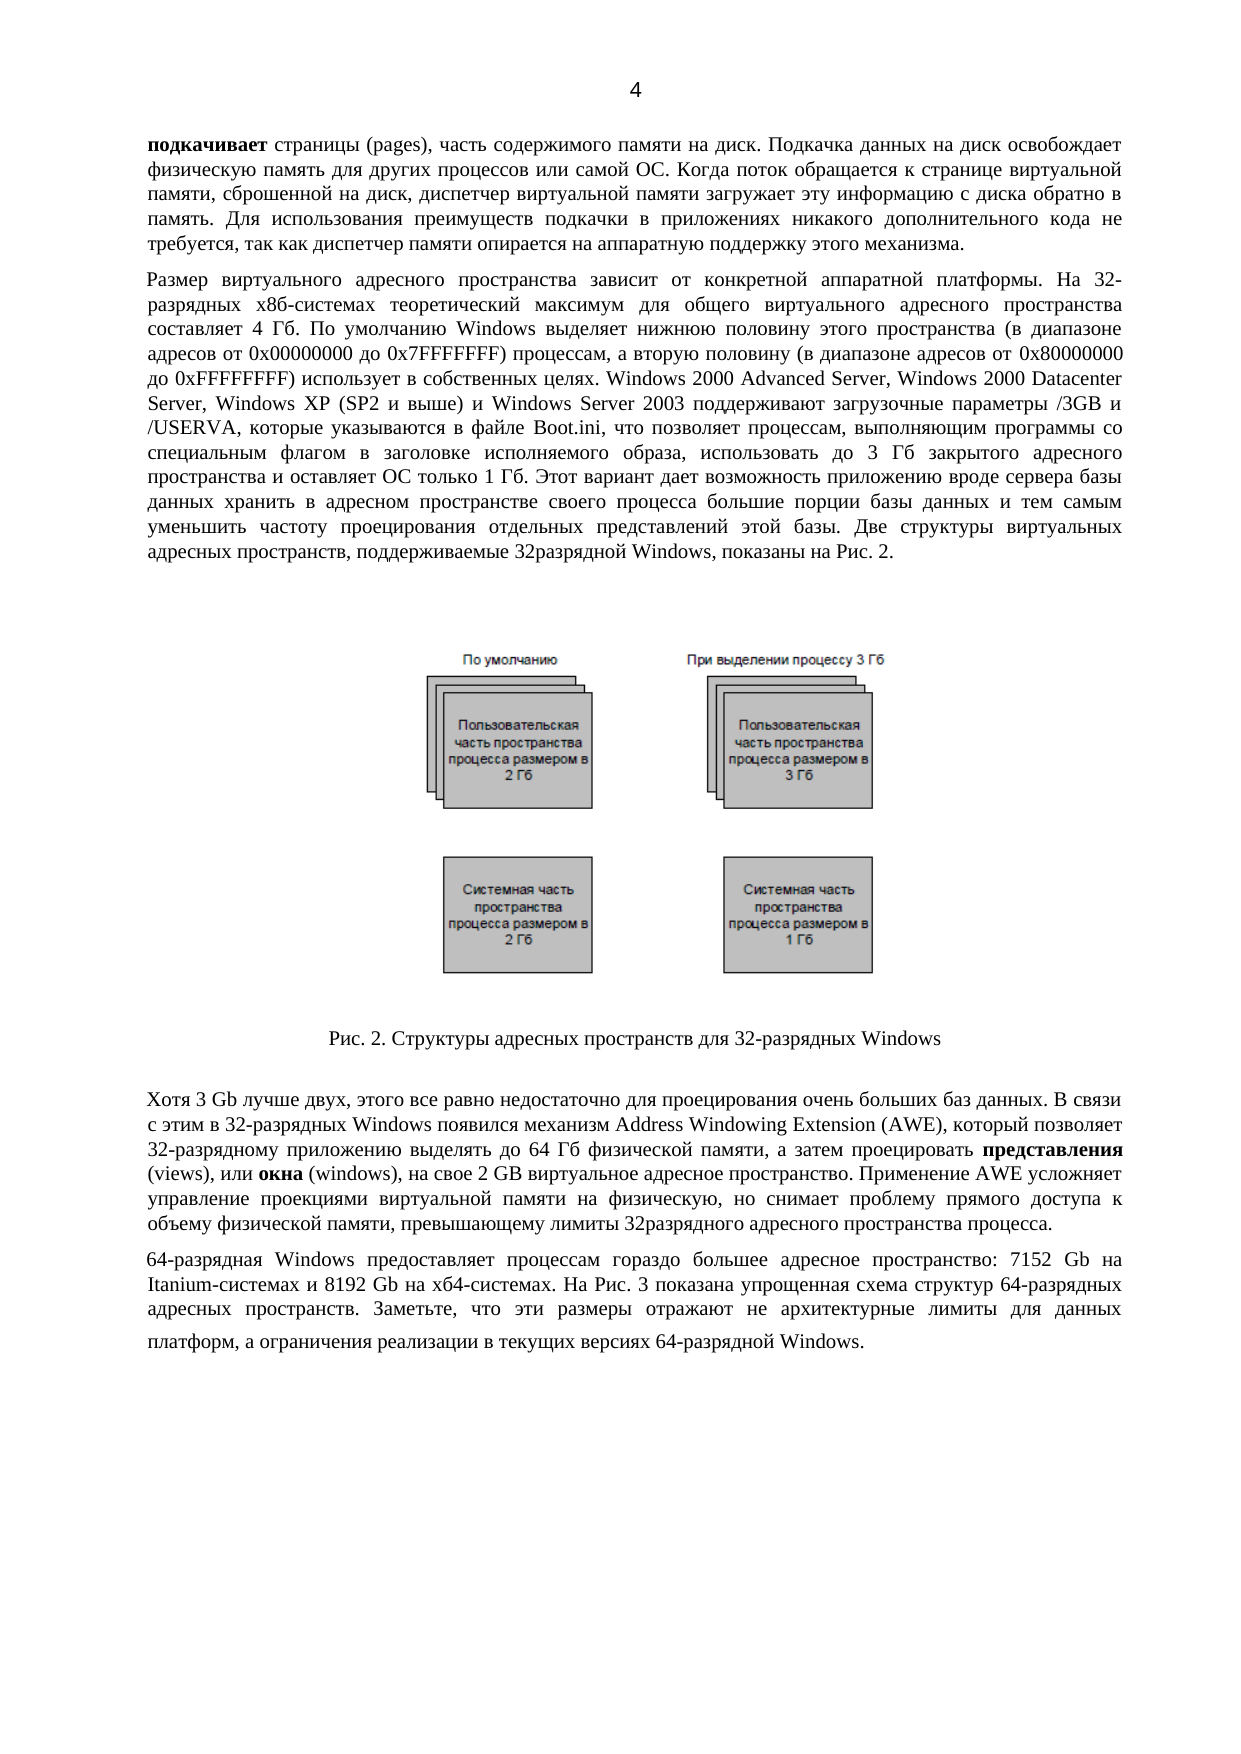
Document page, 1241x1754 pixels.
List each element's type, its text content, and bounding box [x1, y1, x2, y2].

text Рис. 2. Структуры адресных пространств для 32-разрядных Windows [148, 1026, 1122, 1050]
text Хотя 3 Gb лучше двух, этого все равно недостаточно для проецирования очень больших баз данных. В связи с этим в 32-разрядных Windows появился механизм Address Windowing Extension (AWE), который позволяет 32-разрядному приложению выделять до 64 Гб физической памяти, а затем проецировать представления (views), или окна (windows), на свое 2 GB виртуальное адресное пространство. Применение AWE усложняет управление проекциями виртуальной памяти на физическую, но снимает проблему прямого доступа к объему физической памяти, превышающему лимиты 32разрядного адресного пространства процесса. [146, 1087, 1123, 1234]
text 64-разрядная Windows предоставляет процессам гораздо большее адресное пространство: 7152 Gb на Itanium-системах и 8192 Gb на хб4-системах. На Рис. 3 показана упрощенная схема структур 64-разрядных адресных пространств. Заметьте, что эти размеры отражают не архитектурные лимиты для данных платформ, а ограничения реализации в текущих версиях 64-разрядной Windows. [146, 1247, 1123, 1355]
text Размер виртуального адресного пространства зависит от конкретной аппаратной платформы. На 32-разрядных х8б-системах теоретический максимум для общего виртуального адресного пространства составляет 4 Гб. По умолчанию Windows выделяет нижнюю половину этого пространства (в диапазоне адресов от 0х00000000 до 0x7FFFFFFF) процессам, а вторую половину (в диапазоне адресов от 0х80000000 до 0xFFFFFFFF) использует в собственных целях. Windows 2000 Advanced Server, Windows 2000 Datacenter Server, Windows XP (SP2 и выше) и Windows Server 2003 поддерживают загрузочные параметры /3GB и /USERVA, которые указываются в файле Boot.ini, что позволяет процессам, выполняющим программы со специальным флагом в заголовке исполняемого образа, использовать до 3 Гб закрытого адресного пространства и оставляет ОС только 1 Гб. Этот вариант дает возможность приложению вроде сервера базы данных хранить в адресном пространстве своего процесса большие порции базы данных и тем самым уменьшить частоту проецирования отдельных представлений этой базы. Две структуры виртуальных адресных пространств, поддерживаемые 32разрядной Windows, показаны на Рис. 2. [146, 267, 1123, 563]
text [146, 132, 1123, 255]
